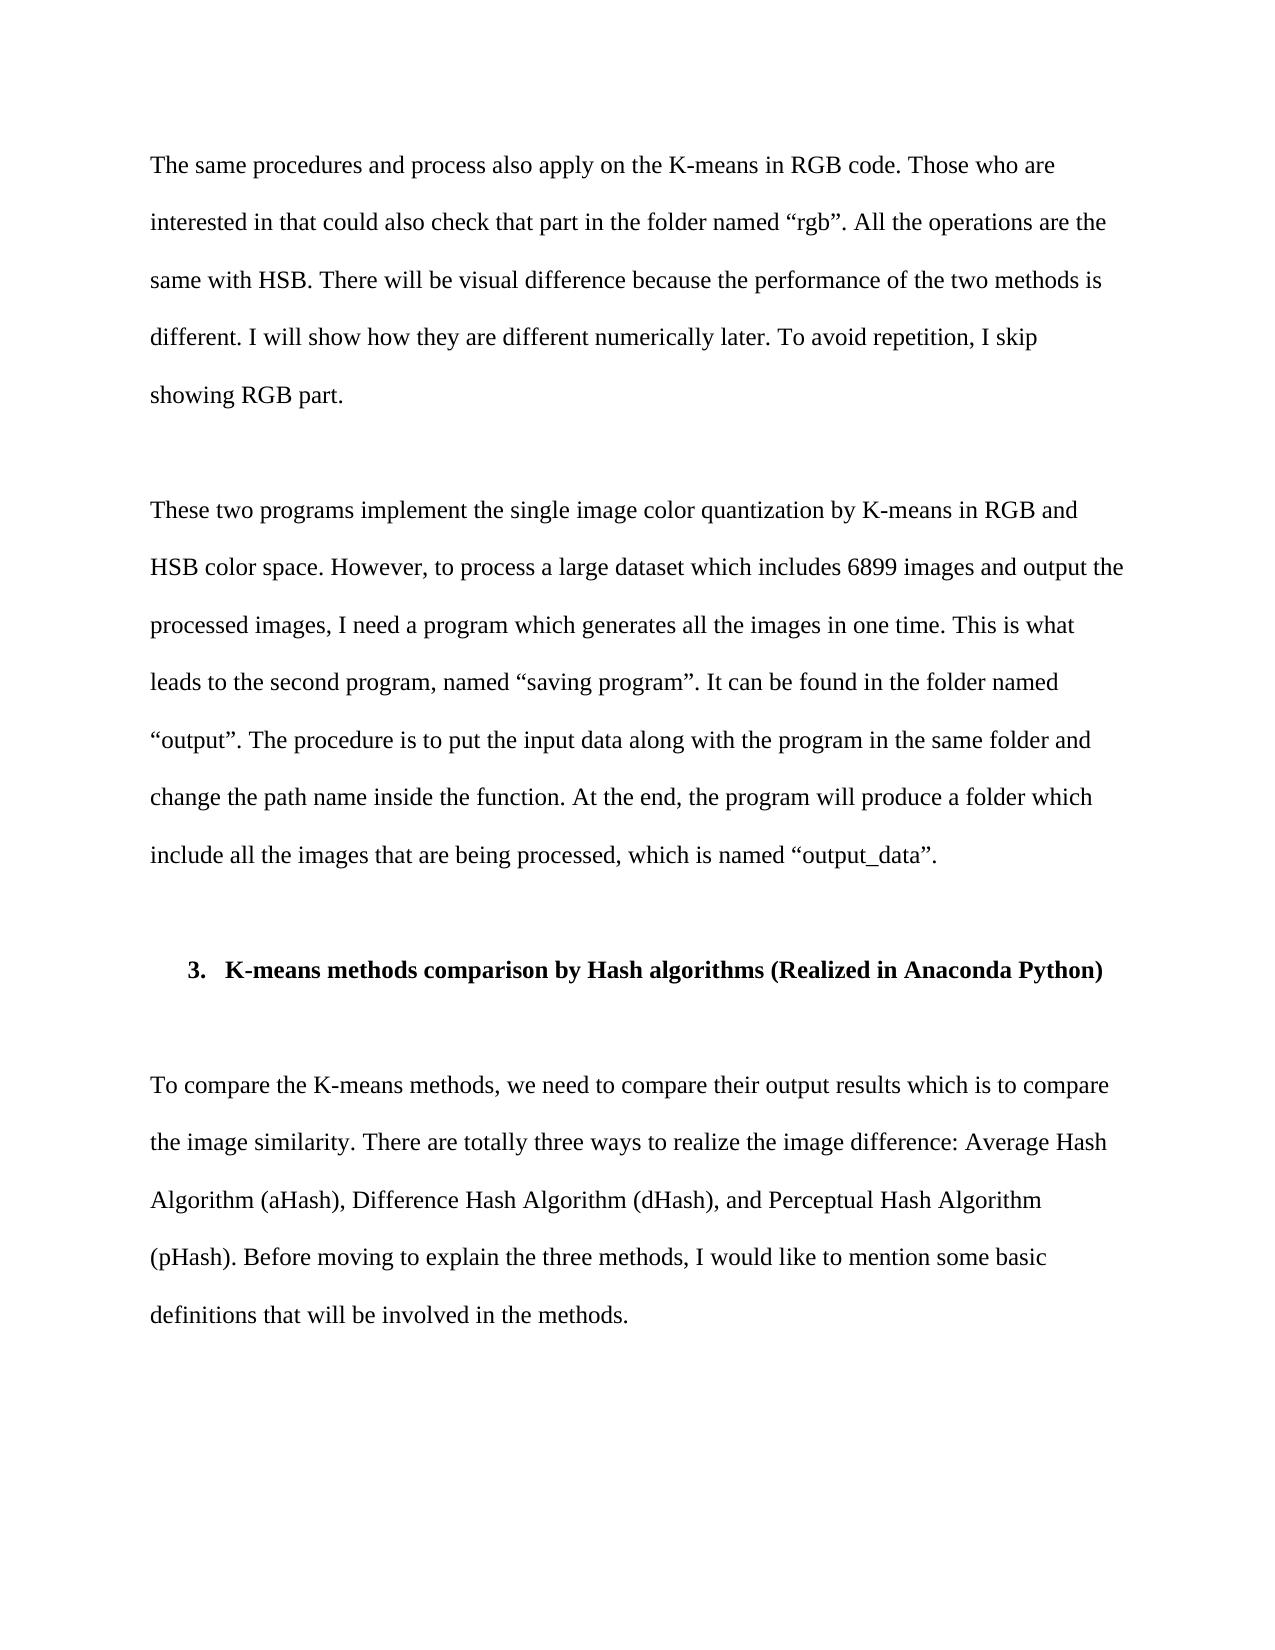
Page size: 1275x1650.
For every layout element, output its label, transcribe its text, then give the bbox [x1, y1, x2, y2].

text To compare the K-means methods, we need to compare their output results which is to compare the image similarity. There are totally three ways to realize the image difference: Average Hash Algorithm (aHash), Difference Hash Algorithm (dHash), and Perceptual Hash Algorithm (pHash). Before moving to explain the three methods, I would like to mention some basic definitions that will be involved in the methods. [150, 1070, 1125, 1329]
list K-means methods comparison by Hash algorithms (Realized in Anaconda Python) [187, 955, 1125, 984]
text The same procedures and process also apply on the K-means in RGB code. Those who are interested in that could also check that part in the folder named “rgb”. All the operations are the same with HSB. There will be visual difference because the performance of the two methods is different. I will show how they are different numerically later. To avoid repetition, I skip showing RGB part. [150, 150, 1125, 409]
text These two programs implement the single image color quantization by K-means in RGB and HSB color space. However, to process a large dataset which includes 6899 images and output the processed images, I need a program which generates all the images in one time. This is what leads to the second program, named “saving program”. It can be found in the folder named “output”. The procedure is to put the input data along with the program in the same folder and change the path name inside the function. At the end, the program will produce a folder which include all the images that are being processed, which is named “output_data”. [150, 495, 1125, 869]
